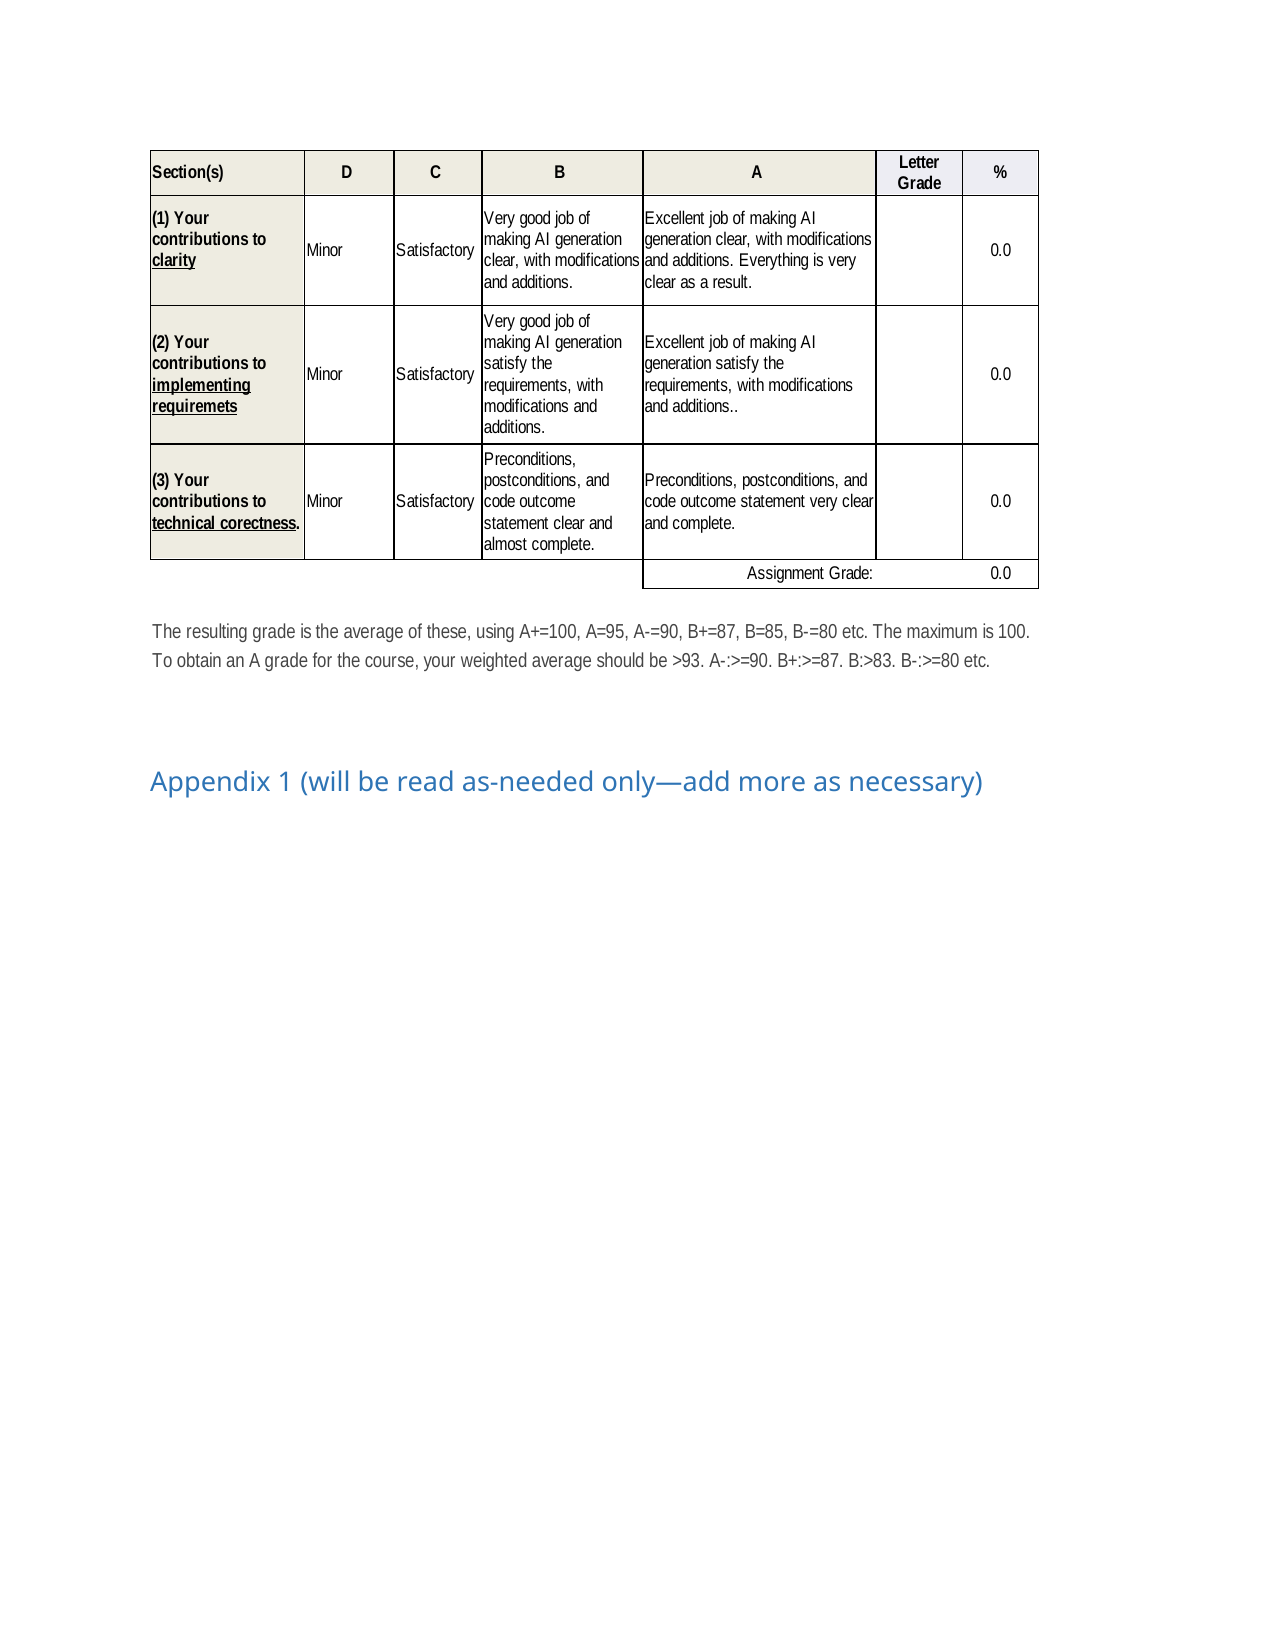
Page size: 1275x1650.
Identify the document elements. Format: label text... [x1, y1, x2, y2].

subtitle Appendix 1 (will be read as-needed only—add more as necessary) [150, 762, 1125, 799]
